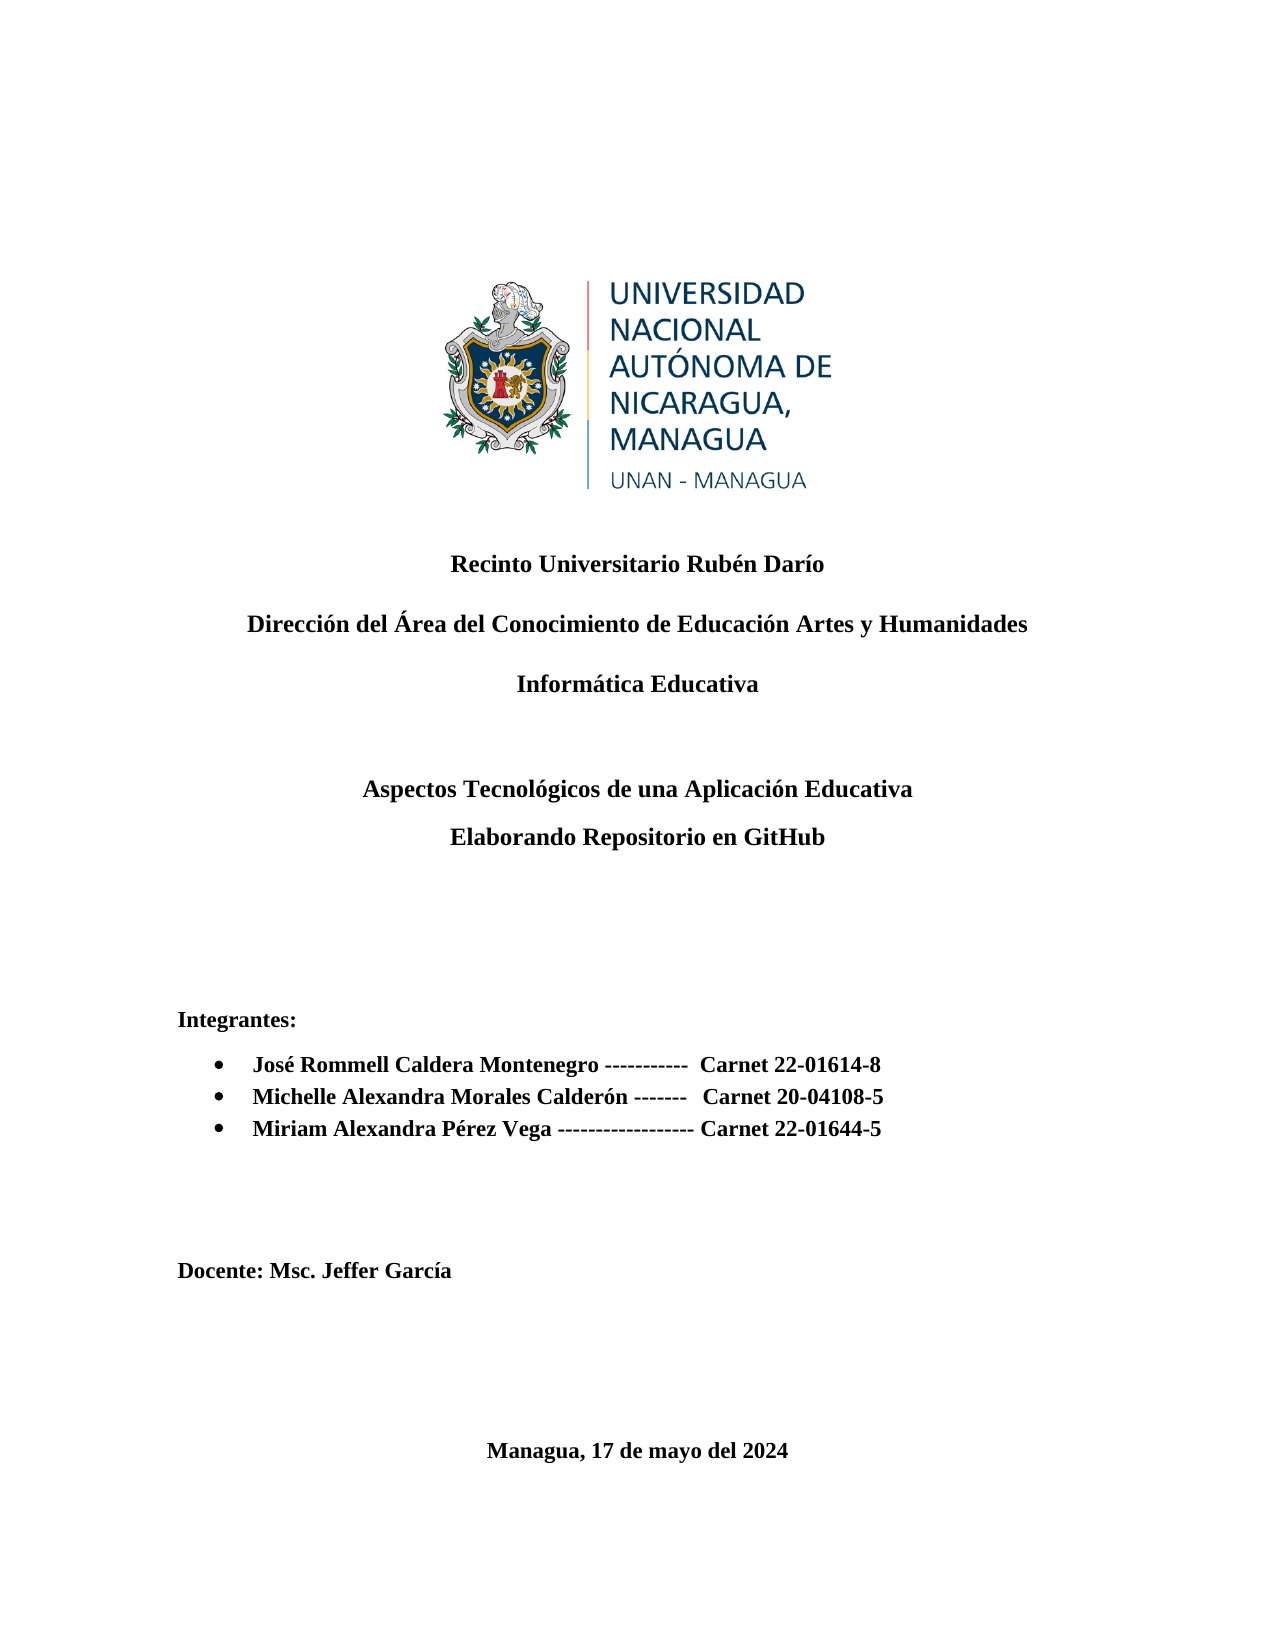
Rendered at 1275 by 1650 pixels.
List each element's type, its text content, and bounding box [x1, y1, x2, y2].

list José Rommell Caldera Montenegro ----------- Carnet 22-01614-8 [215, 1051, 1098, 1078]
text Docente: Msc. Jeffer García [177, 1257, 1098, 1283]
text Aspectos Tecnológicos de una Aplicación Educativa [177, 774, 1098, 803]
text Elaborando Repositorio en GitHub [177, 822, 1098, 850]
text Dirección del Área del Conocimiento de Educación Artes y Humanidades [177, 609, 1098, 638]
text Informática Educativa [177, 669, 1098, 698]
picture [406, 241, 869, 531]
text Managua, 17 de mayo del 2024 [177, 1438, 1098, 1464]
text Recinto Universitario Rubén Darío [177, 549, 1098, 578]
list Michelle Alexandra Morales Calderón ------- Carnet 20-04108-5 [215, 1083, 1098, 1109]
text Integrantes: [177, 1006, 1098, 1033]
list Miriam Alexandra Pérez Vega ------------------ Carnet 22-01644-5 [215, 1114, 1098, 1141]
